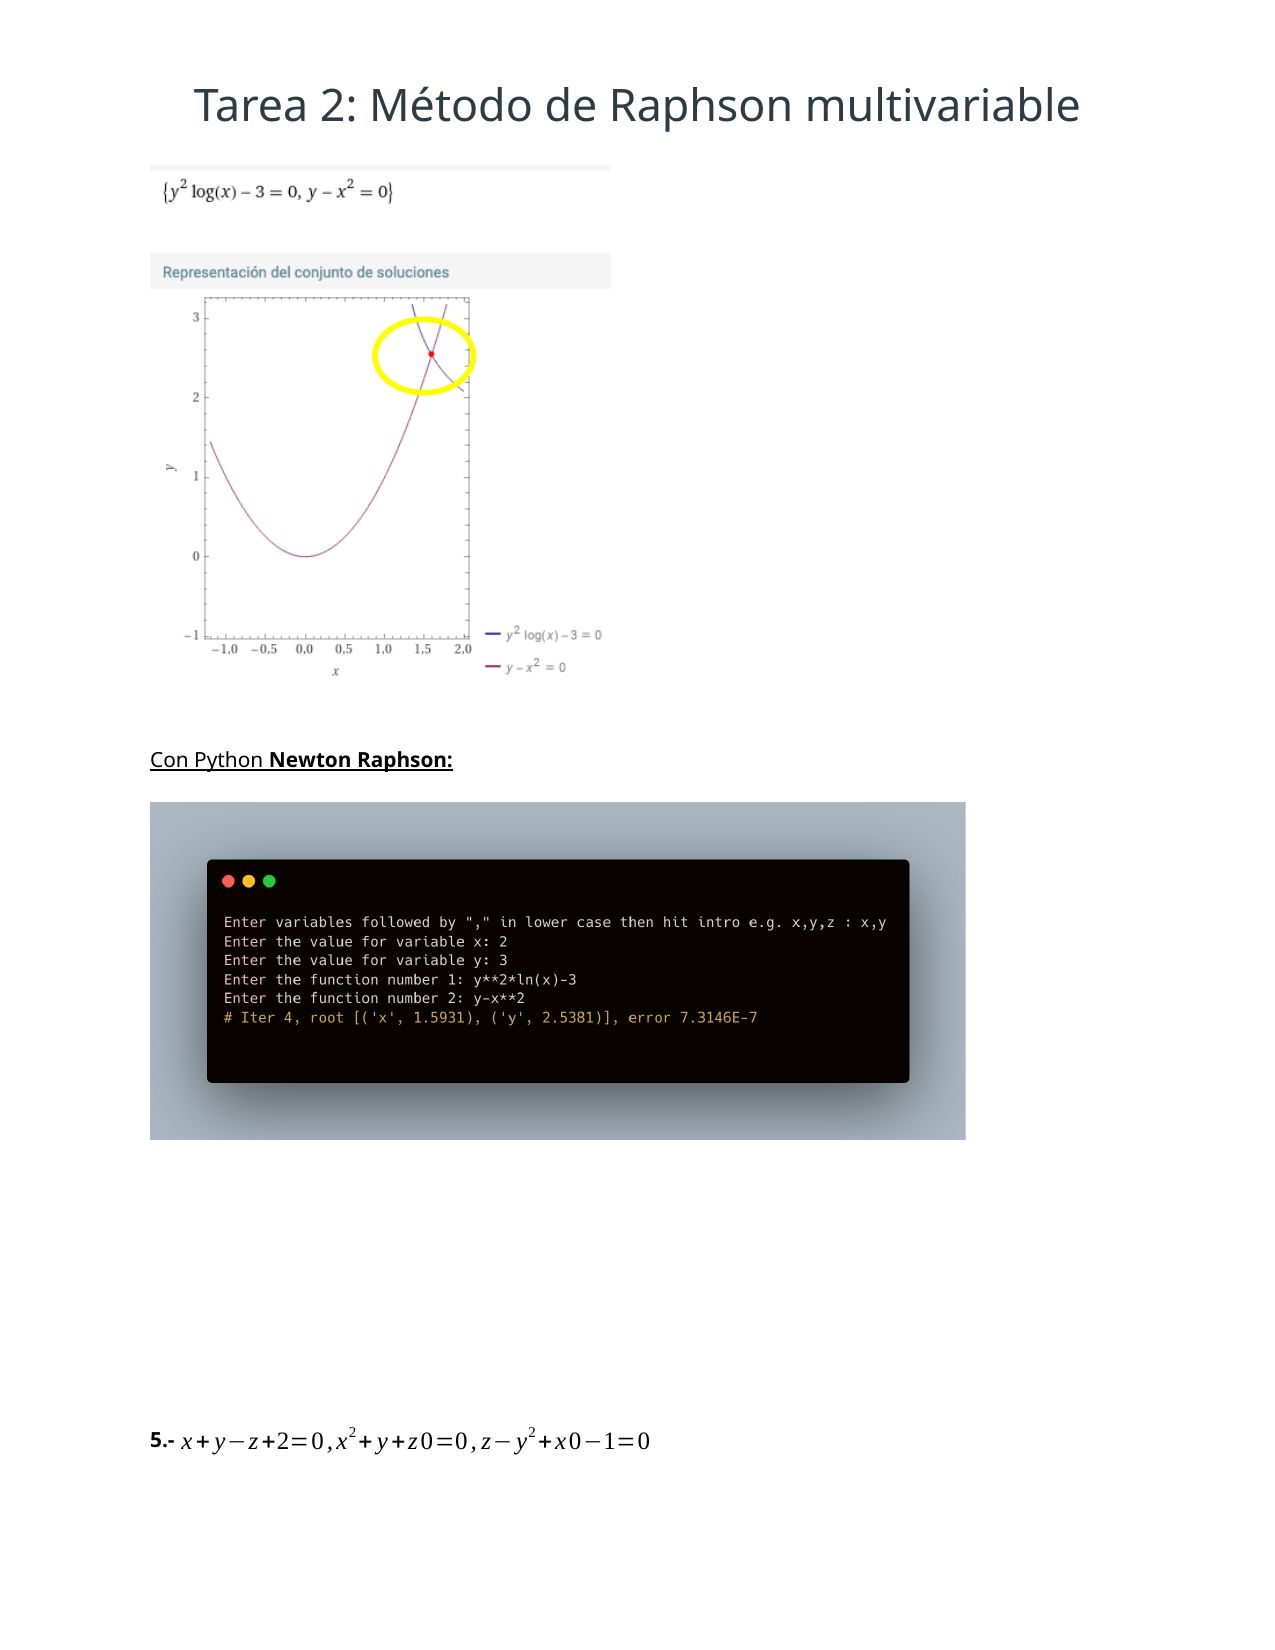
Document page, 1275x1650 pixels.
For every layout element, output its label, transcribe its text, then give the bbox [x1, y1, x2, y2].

text Con Python Newton Raphson: [150, 745, 1125, 774]
text 5.- [150, 1423, 1125, 1455]
picture [150, 802, 966, 1140]
picture [150, 165, 611, 686]
